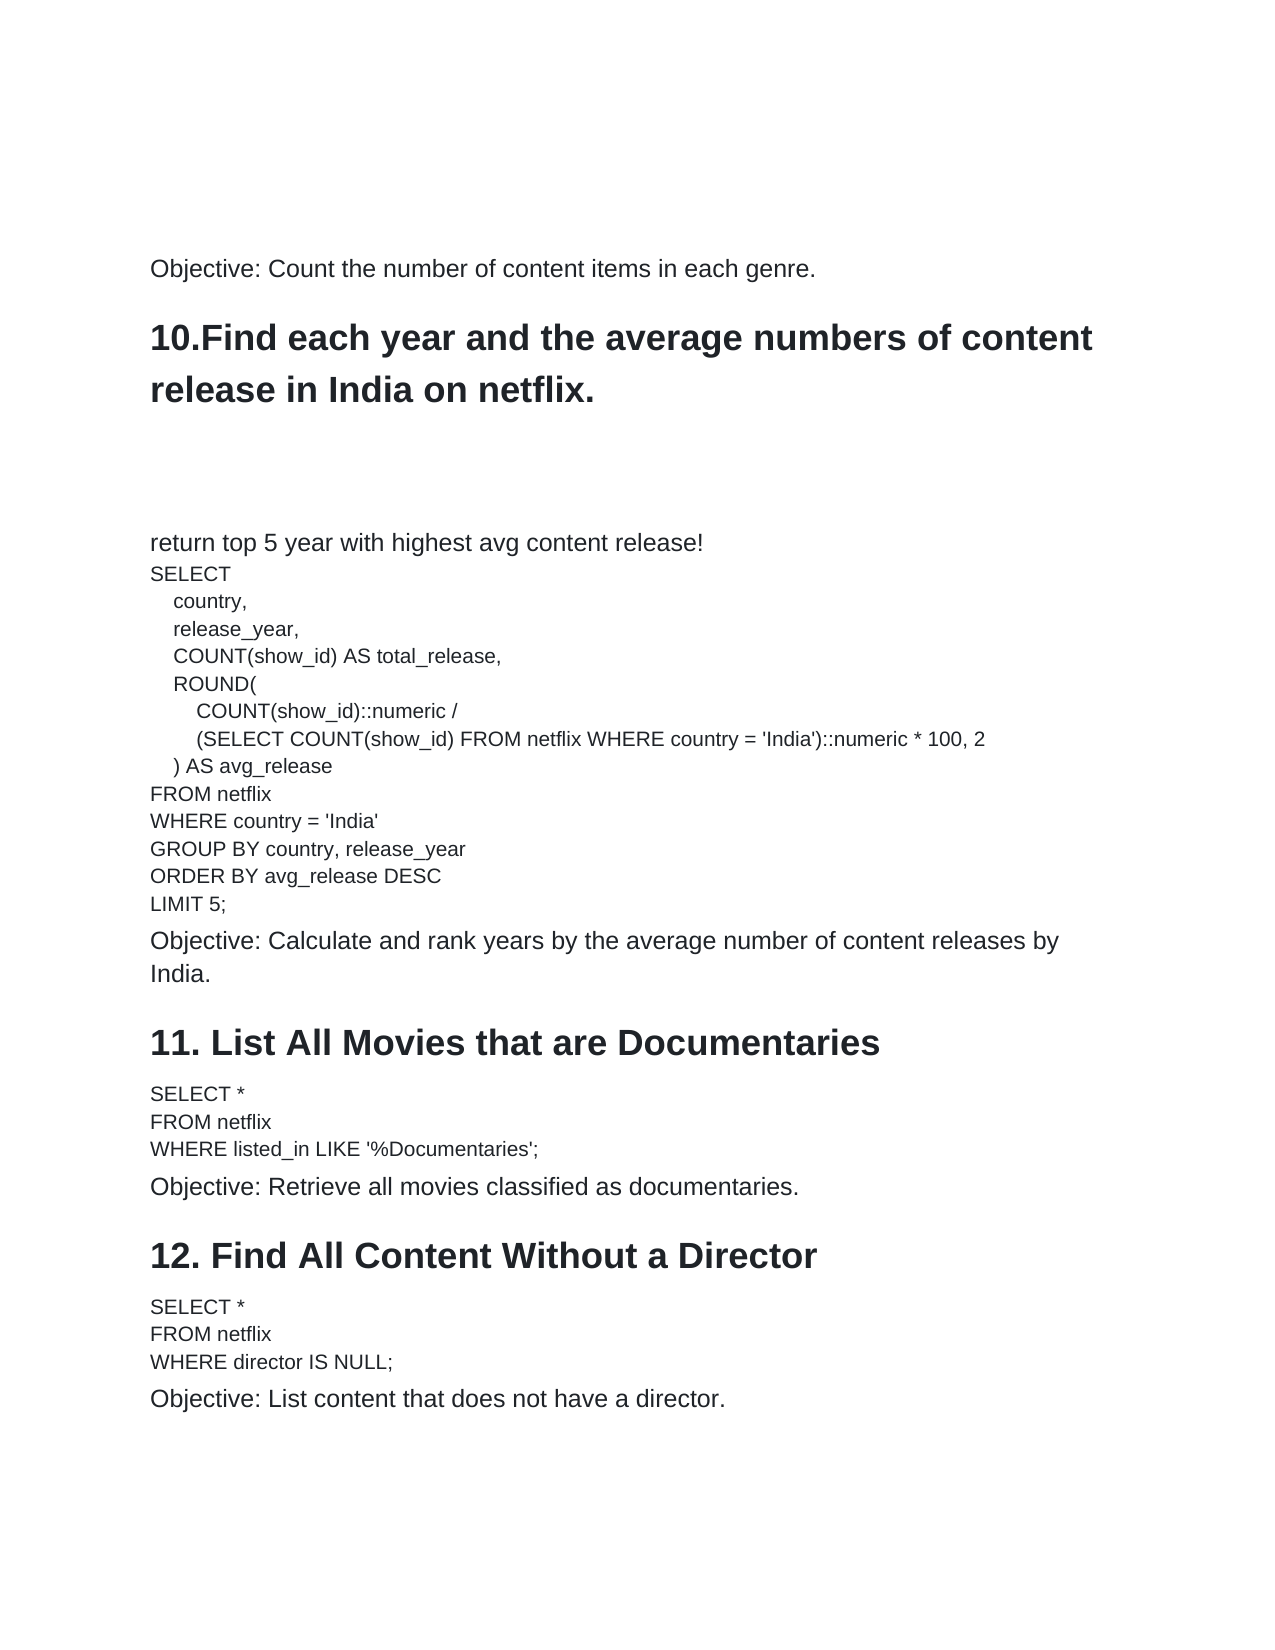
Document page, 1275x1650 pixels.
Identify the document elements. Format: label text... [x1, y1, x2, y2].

subtitle 12. Find All Content Without a Director [150, 1234, 1125, 1276]
subtitle 11. List All Movies that are Documentaries [150, 1021, 1125, 1063]
text Objective: Calculate and rank years by the average number of content releases by India. [150, 926, 1125, 988]
text COUNT(show_id) AS total_release, [150, 644, 1125, 668]
text COUNT(show_id)::numeric / [150, 699, 1125, 723]
text WHERE director IS NULL; [150, 1350, 1125, 1374]
subtitle 10.Find each year and the average numbers of content release in India on netflix. [150, 316, 1125, 411]
text return top 5 year with highest avg content release! [150, 528, 1125, 557]
text SELECT * [150, 1082, 1125, 1106]
text LIMIT 5; [150, 891, 1125, 915]
text FROM netflix [150, 781, 1125, 805]
text GROUP BY country, release_year [150, 836, 1125, 860]
text Objective: List content that does not have a director. [150, 1384, 1125, 1413]
text Objective: Count the number of content items in each genre. [150, 254, 1125, 283]
text release_year, [150, 616, 1125, 640]
text ) AS avg_release [150, 754, 1125, 778]
text (SELECT COUNT(show_id) FROM netflix WHERE country = 'India')::numeric * 100, 2 [150, 726, 1125, 750]
text Objective: Retrieve all movies classified as documentaries. [150, 1172, 1125, 1201]
text ROUND( [150, 671, 1125, 695]
text SELECT * [150, 1295, 1125, 1319]
text FROM netflix [150, 1322, 1125, 1346]
text ORDER BY avg_release DESC [150, 864, 1125, 888]
text WHERE country = 'India' [150, 809, 1125, 833]
text FROM netflix [150, 1109, 1125, 1133]
text WHERE listed_in LIKE '%Documentaries'; [150, 1137, 1125, 1161]
text country, [150, 589, 1125, 613]
text SELECT [150, 561, 1125, 585]
